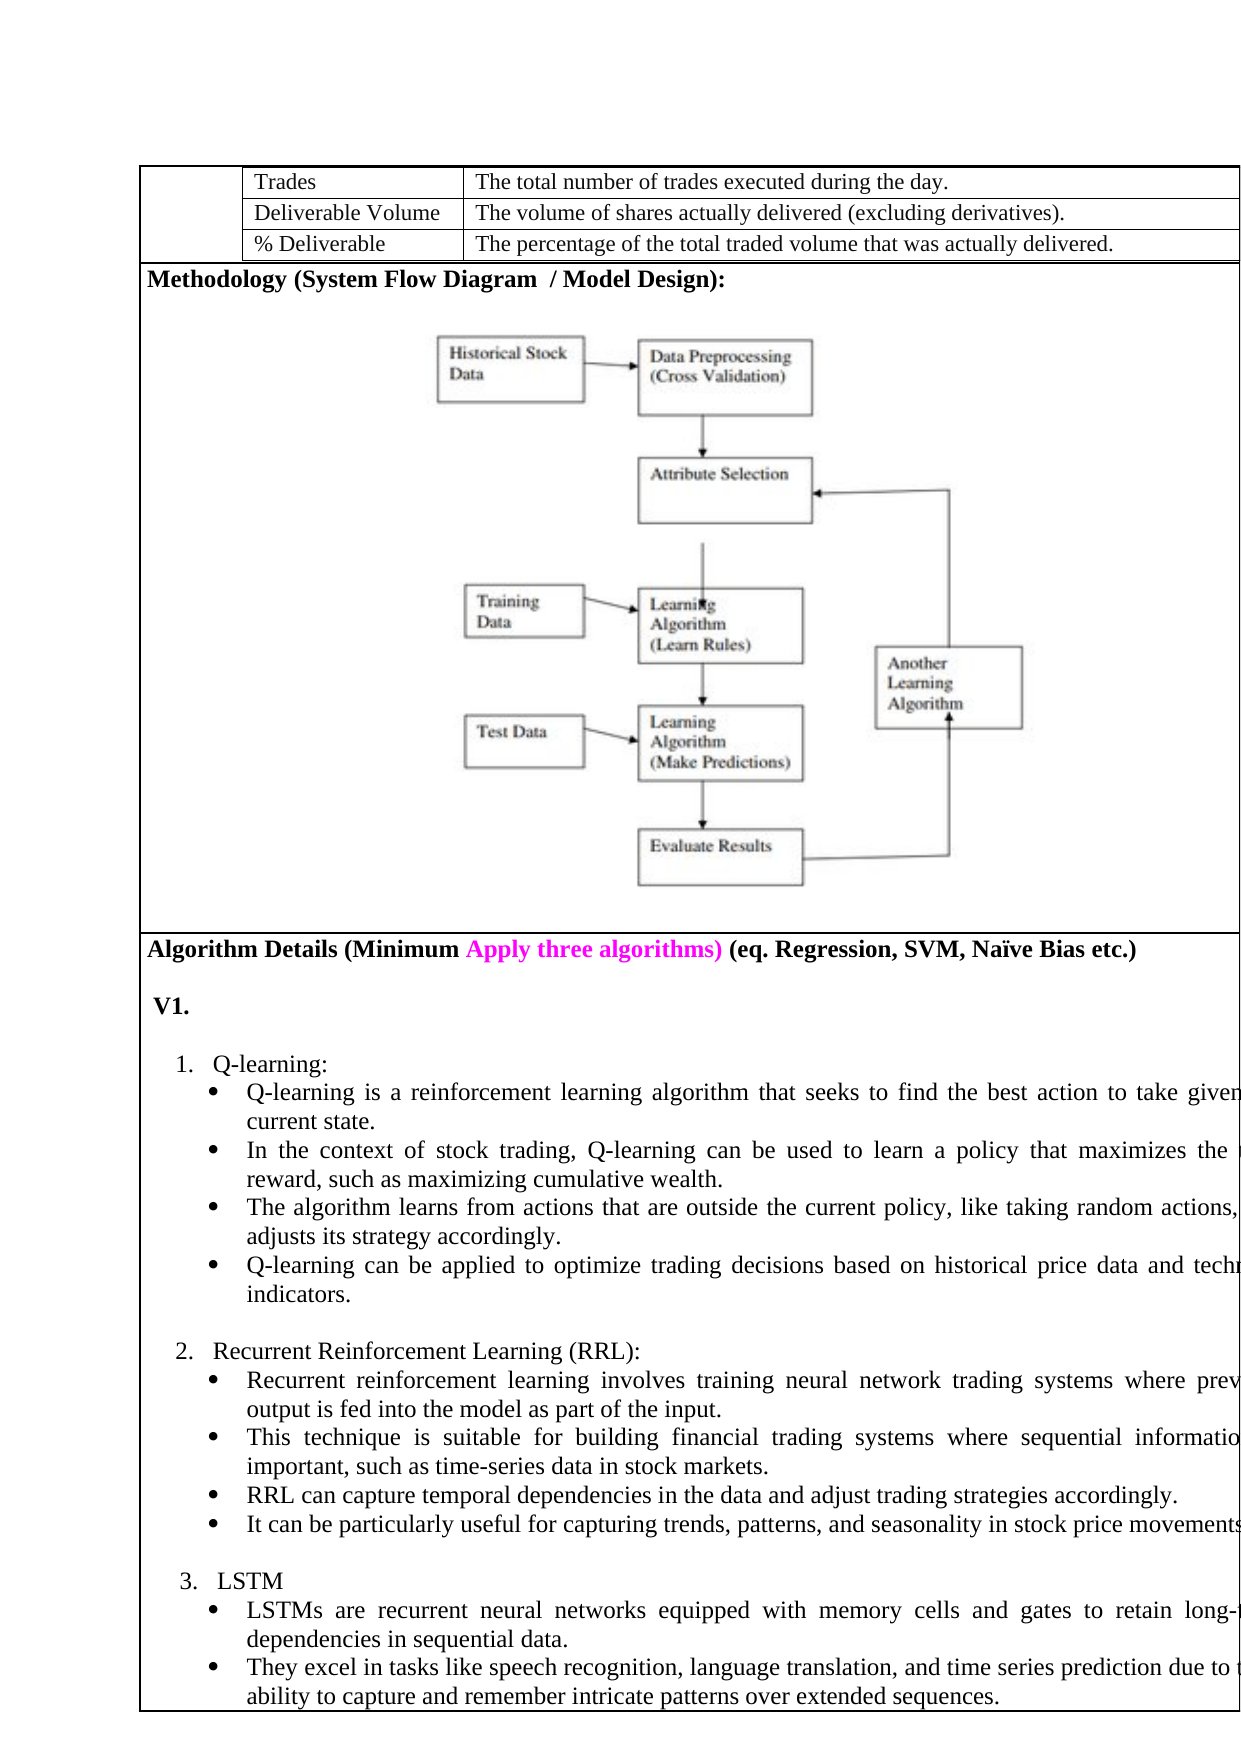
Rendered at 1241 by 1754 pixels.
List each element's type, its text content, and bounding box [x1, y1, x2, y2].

table_cell Methodology (System Flow Diagram / Model Design): [141, 264, 1239, 932]
picture [424, 321, 1035, 903]
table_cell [141, 167, 1239, 262]
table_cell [141, 934, 1239, 1710]
